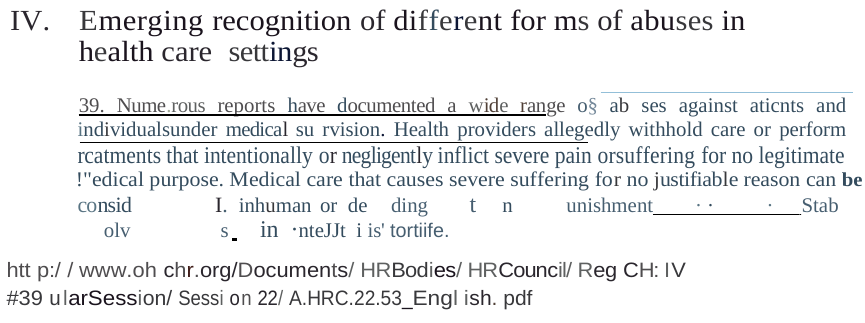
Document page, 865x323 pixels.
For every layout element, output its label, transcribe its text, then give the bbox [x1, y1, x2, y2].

text htt p:/ / www.oh chr.org/Documents/ HRBodies/ HRCouncil/ Reg CH: IV #39 ularSession/ Sessi on 22/ A.HRC.22.53_Engl ish. pdf [6, 258, 722, 310]
text consid I. inhuman or de ding t n unishment · · · Stab olv s in ·nteJJt i is' tortiife. [77, 193, 842, 242]
text !"edical purpose. Medical care that causes severe suffering for no justifiable reason can be [76, 168, 864, 191]
text 39. Nume.rous reports have documented a wide range o§ ab ses against aticnts and individualsunder medical su rvision. Health providers allegedly withhold care or perform rcatments that intentionally or negligently inflict severe pain orsuffering for no legitimate [77, 93, 847, 168]
text IV. Emerging recognition of different for ms of abuses in health­ care settings [10, 5, 826, 67]
